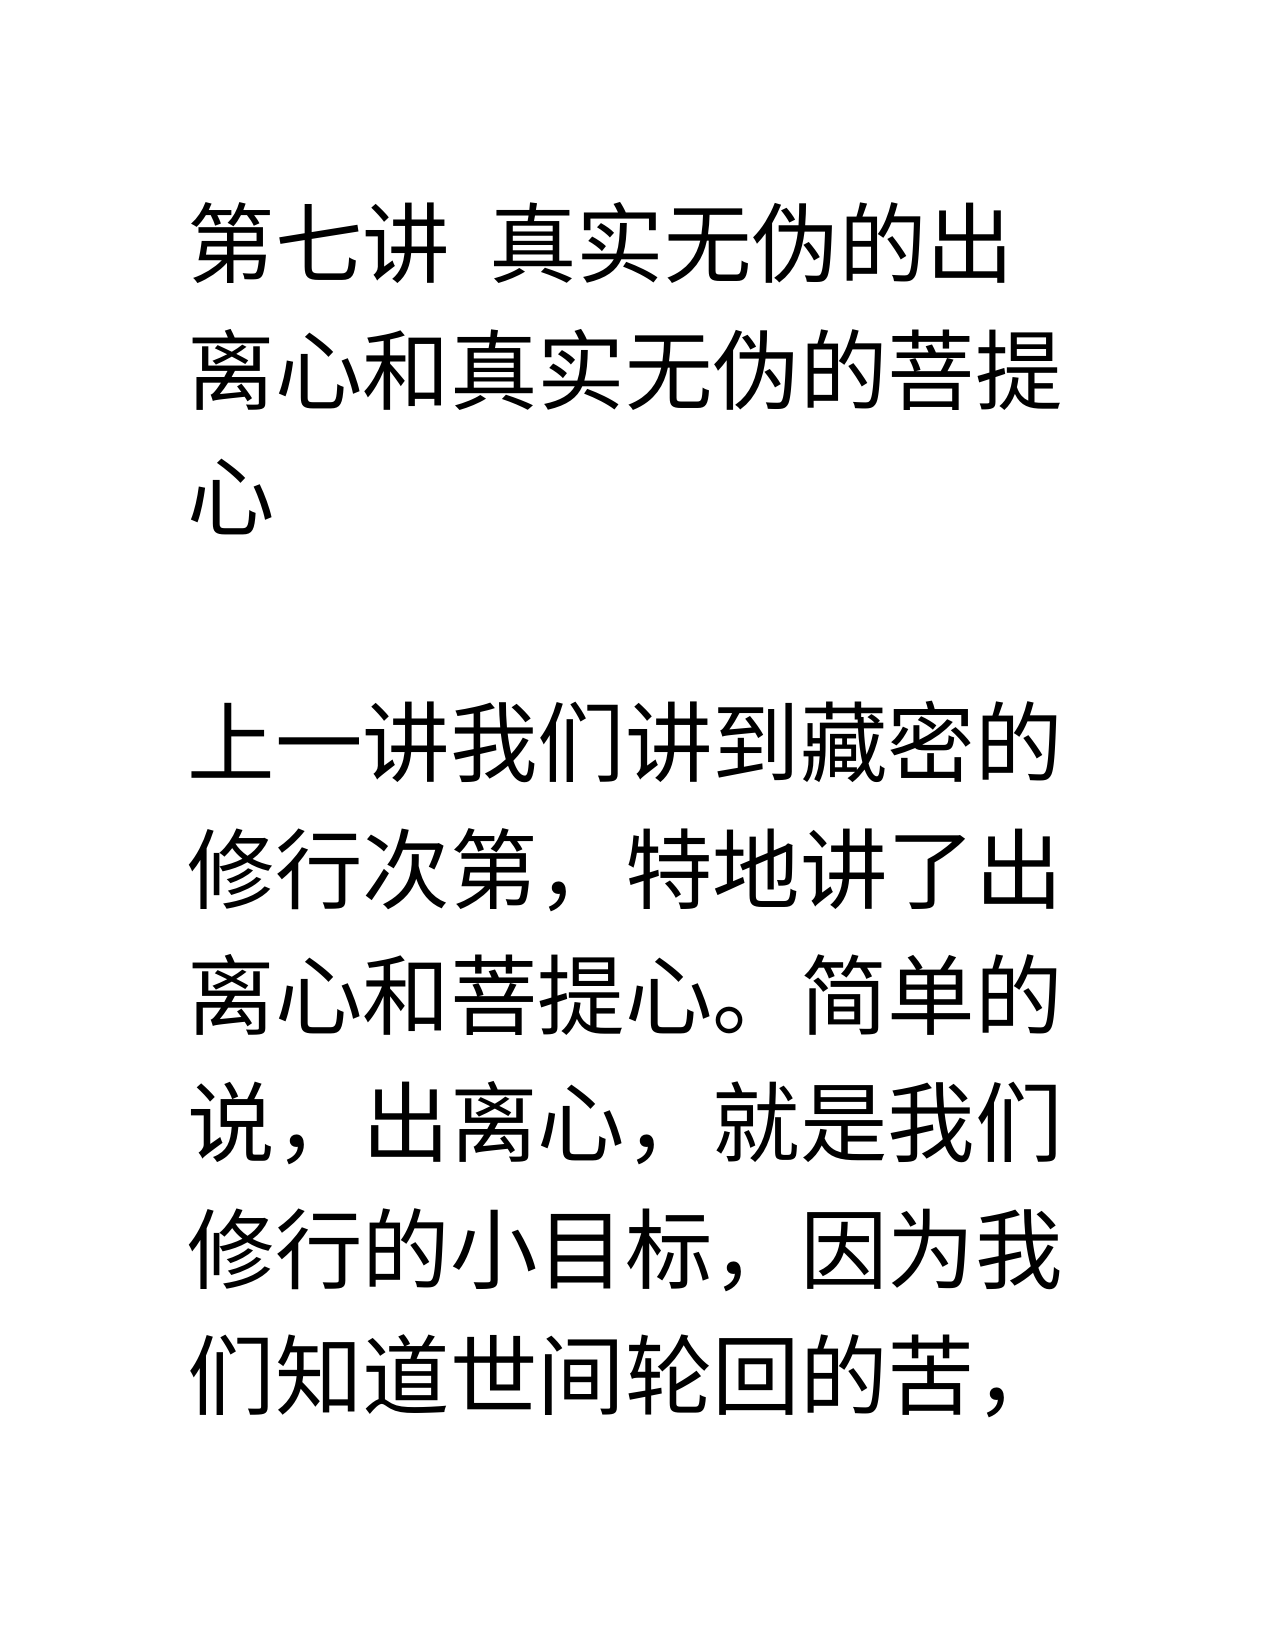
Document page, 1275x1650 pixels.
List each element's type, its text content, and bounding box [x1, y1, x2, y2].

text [187, 674, 1087, 1434]
subtitle 第七讲 真实无伪的出离心和真实无伪的菩提心 [187, 175, 1087, 555]
